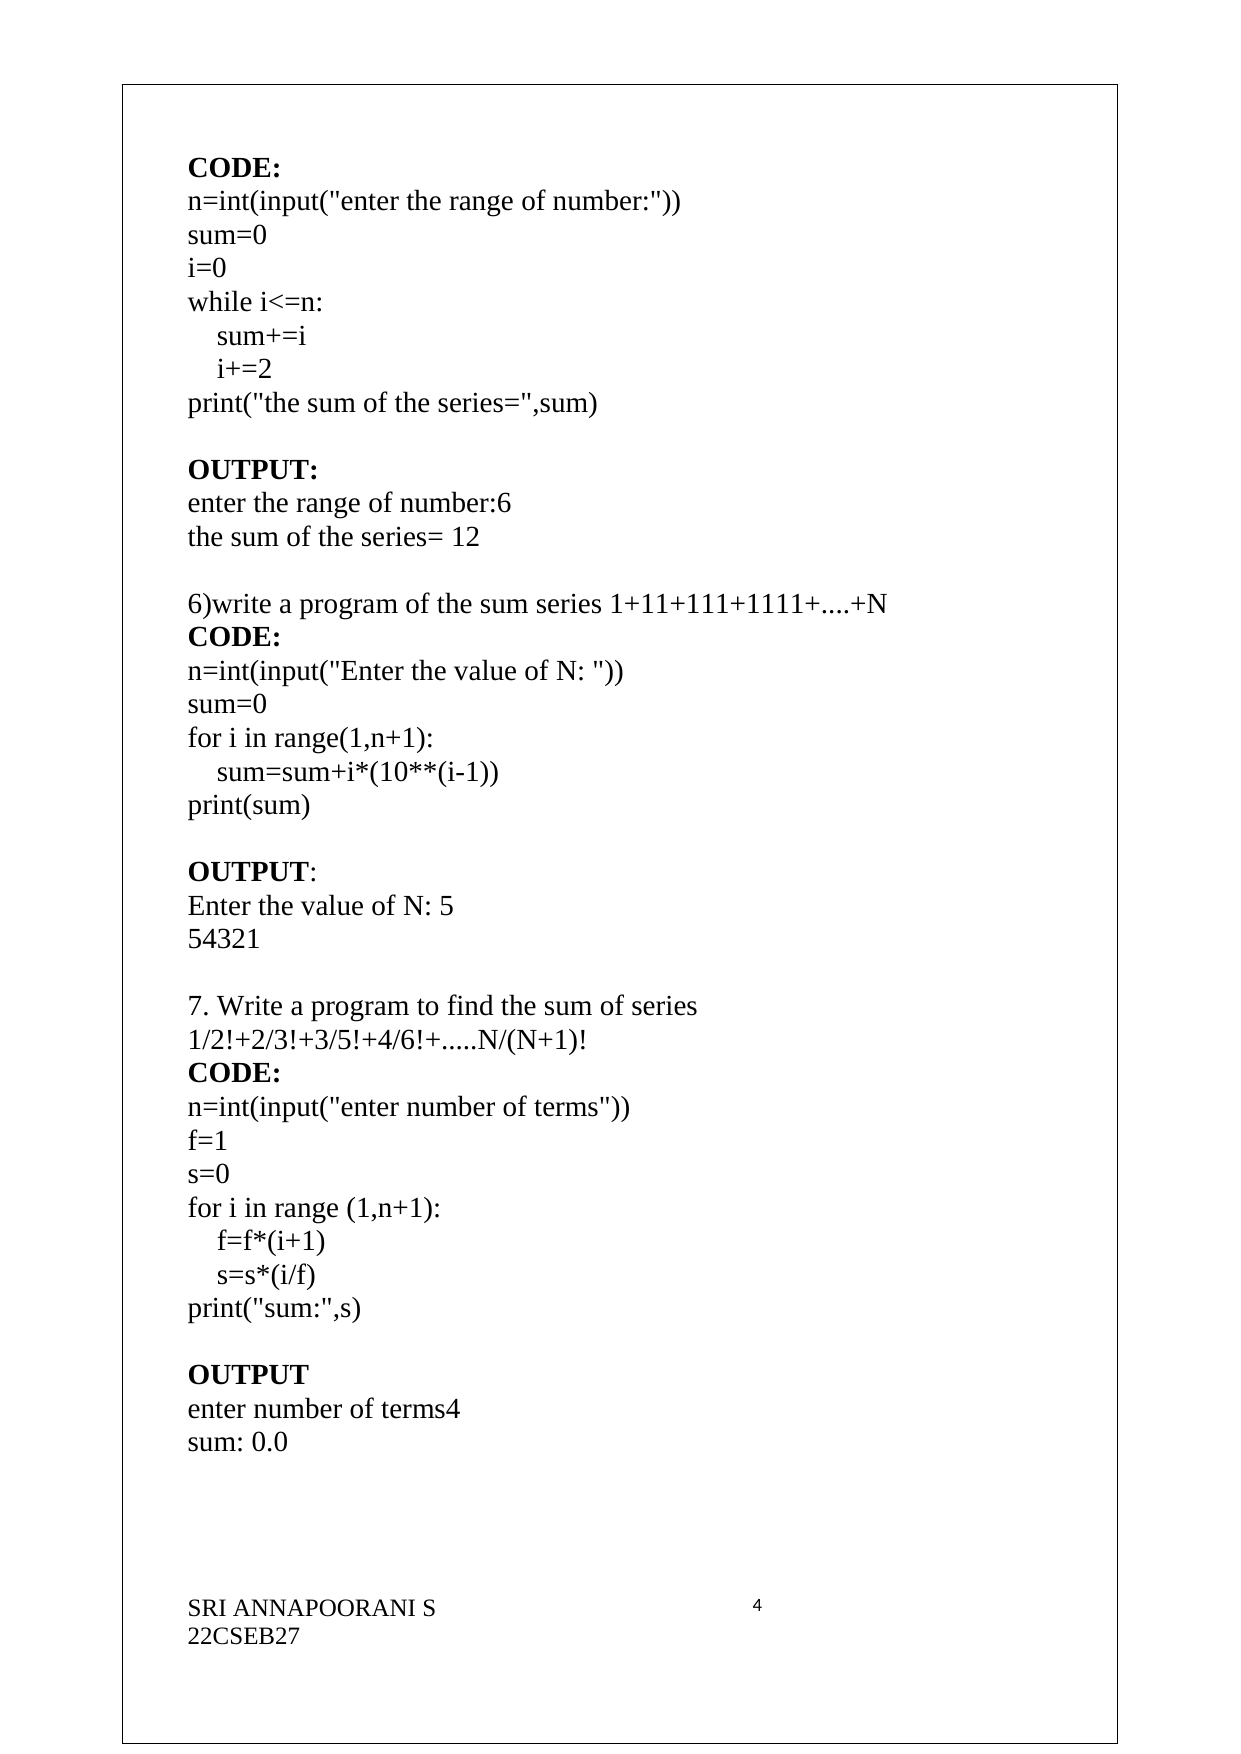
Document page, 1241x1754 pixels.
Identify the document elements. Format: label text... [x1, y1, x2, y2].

text OUTPUT: [187, 452, 1053, 485]
text for i in range(1,n+1): [187, 720, 1053, 754]
text print("sum:",s) [187, 1290, 1053, 1324]
text OUTPUT: [187, 854, 1053, 888]
text Enter the value of N: 5 [187, 888, 1053, 921]
text for i in range (1,n+1): [187, 1190, 1053, 1223]
text s=0 [187, 1156, 1053, 1190]
text 6)write a program of the sum series 1+11+111+1111+....+N [187, 586, 1053, 619]
text sum=sum+i*(10**(i-1)) [187, 754, 1053, 787]
text enter the range of number:6 [187, 485, 1053, 519]
text sum=0 [187, 217, 1053, 251]
text CODE: [187, 150, 1053, 183]
text 54321 [187, 921, 1053, 955]
text OUTPUT [187, 1357, 1053, 1391]
text f=1 [187, 1123, 1053, 1156]
text CODE: [187, 619, 1053, 653]
text i+=2 [187, 351, 1053, 385]
text CODE: [187, 1056, 1053, 1089]
text while i<=n: [187, 284, 1053, 318]
text i=0 [187, 251, 1053, 284]
text print("the sum of the series=",sum) [187, 385, 1053, 418]
text n=int(input("enter the range of number:")) [187, 183, 1053, 217]
text sum=0 [187, 687, 1053, 720]
text 7. Write a program to find the sum of series 1/2!+2/3!+3/5!+4/6!+.....N/(N+1)! [187, 988, 1053, 1056]
text sum+=i [187, 318, 1053, 351]
text the sum of the series= 12 [187, 519, 1053, 552]
text sum: 0.0 [187, 1424, 1053, 1458]
text s=s*(i/f) [187, 1257, 1053, 1290]
text f=f*(i+1) [187, 1223, 1053, 1257]
text print(sum) [187, 787, 1053, 821]
text enter number of terms4 [187, 1391, 1053, 1424]
text n=int(input("Enter the value of N: ")) [187, 653, 1053, 687]
text n=int(input("enter number of terms")) [187, 1089, 1053, 1123]
